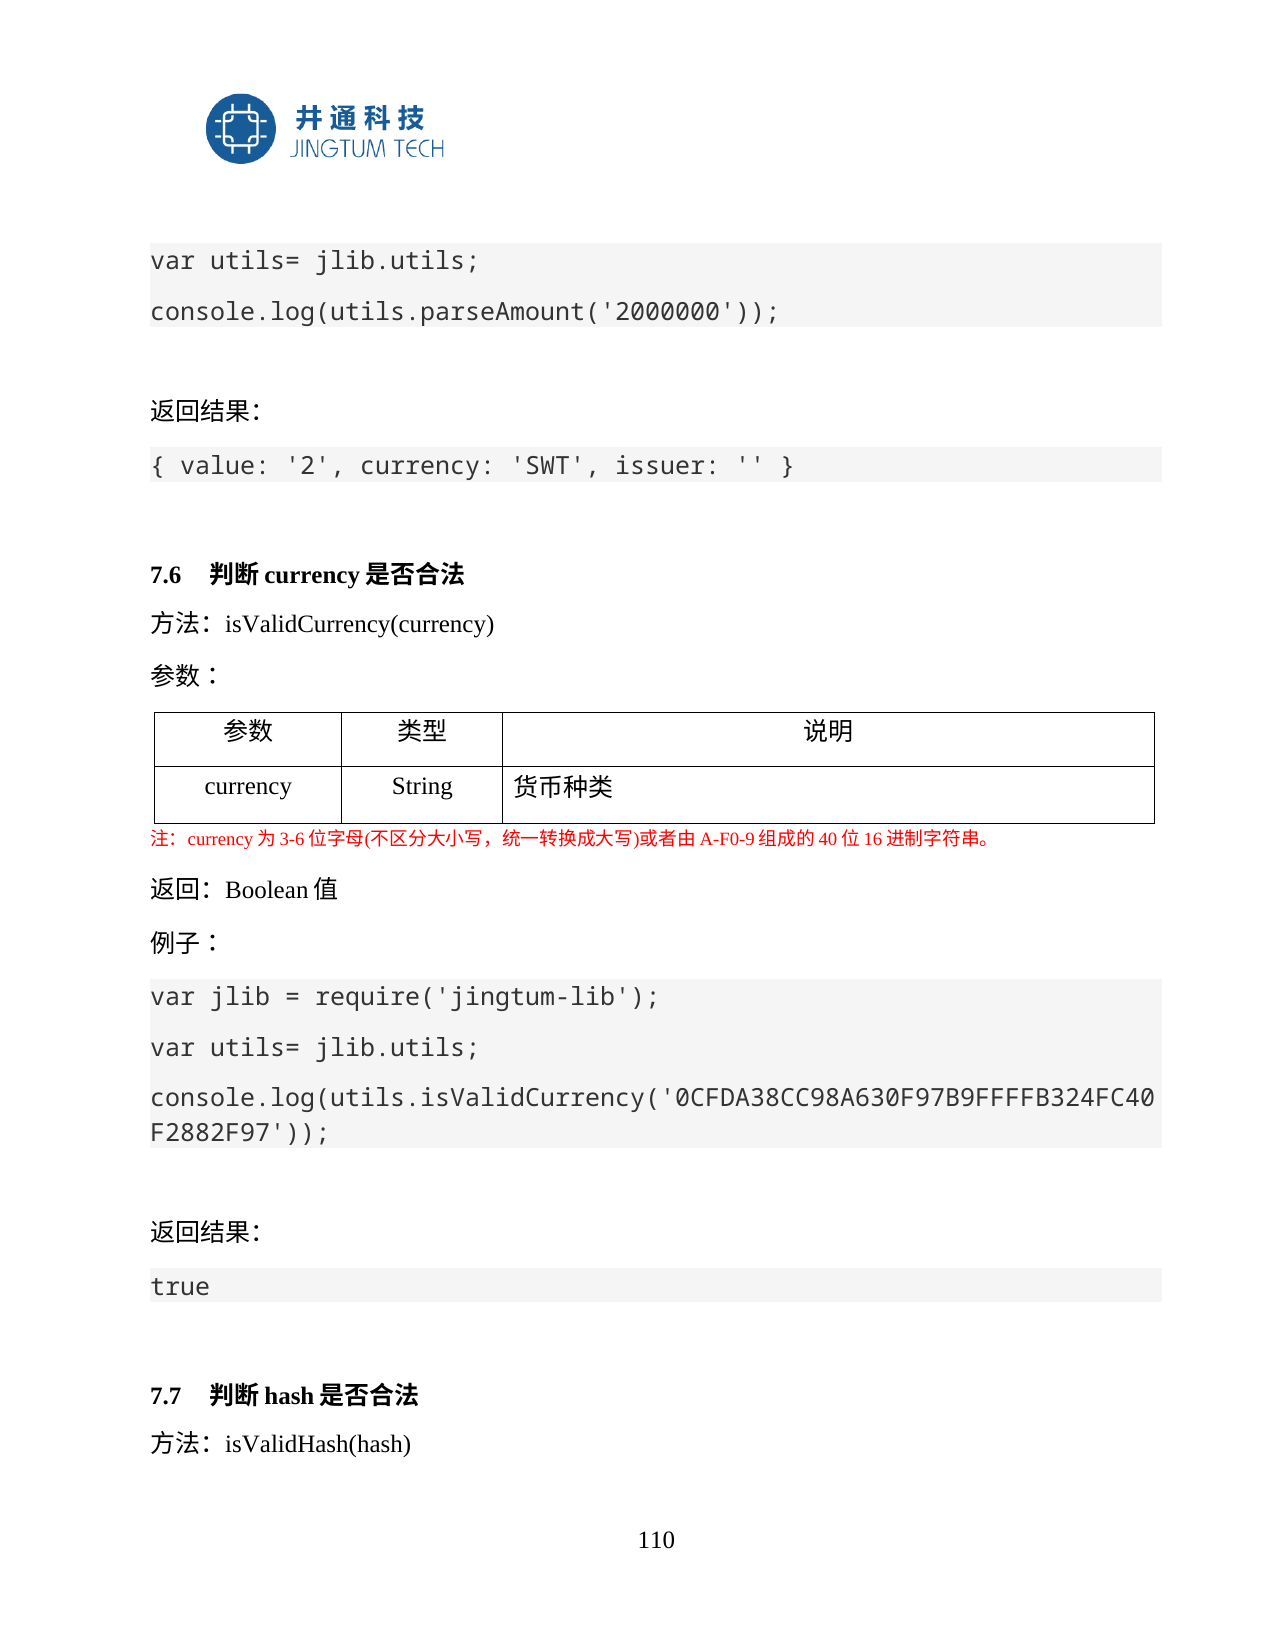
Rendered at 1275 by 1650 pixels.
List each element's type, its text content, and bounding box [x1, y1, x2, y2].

text { value: '2', currency: 'SWT', issuer: '' } [150, 447, 1162, 482]
text 返回结果： [150, 392, 1162, 428]
text 例子： [150, 925, 1162, 959]
text var utils= jlib.utils; [150, 243, 1162, 277]
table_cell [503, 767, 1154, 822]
picture [180, 71, 463, 186]
text true [150, 1268, 1162, 1302]
text 参数： [150, 659, 1162, 693]
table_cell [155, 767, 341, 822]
text var jlib = require('jingtum-lib'); [150, 979, 1162, 1013]
text var utils= jlib.utils; [150, 1029, 1162, 1063]
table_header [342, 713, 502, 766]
text console.log(utils.isValidCurrency('0CFDA38CC98A630F97B9FFFFB324FC40F2882F97')); [150, 1080, 1162, 1148]
text 返回：Boolean值 [150, 869, 1162, 906]
text 返回结果： [150, 1213, 1162, 1249]
subtitle 判断hash是否合法 [150, 1375, 1162, 1411]
text console.log(utils.parseAmount('2000000')); [150, 293, 1162, 327]
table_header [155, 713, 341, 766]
text 注：currency为3-6位字母(不区分大小写，统一转换成大写)或者由A-F0-9组成的40位16进制字符串。 [150, 823, 1162, 851]
text 方法：isValidHash(hash) [150, 1424, 1162, 1460]
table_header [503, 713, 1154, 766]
text 方法：isValidCurrency(currency) [150, 603, 1162, 639]
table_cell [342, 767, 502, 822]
subtitle 判断currency是否合法 [150, 554, 1162, 591]
